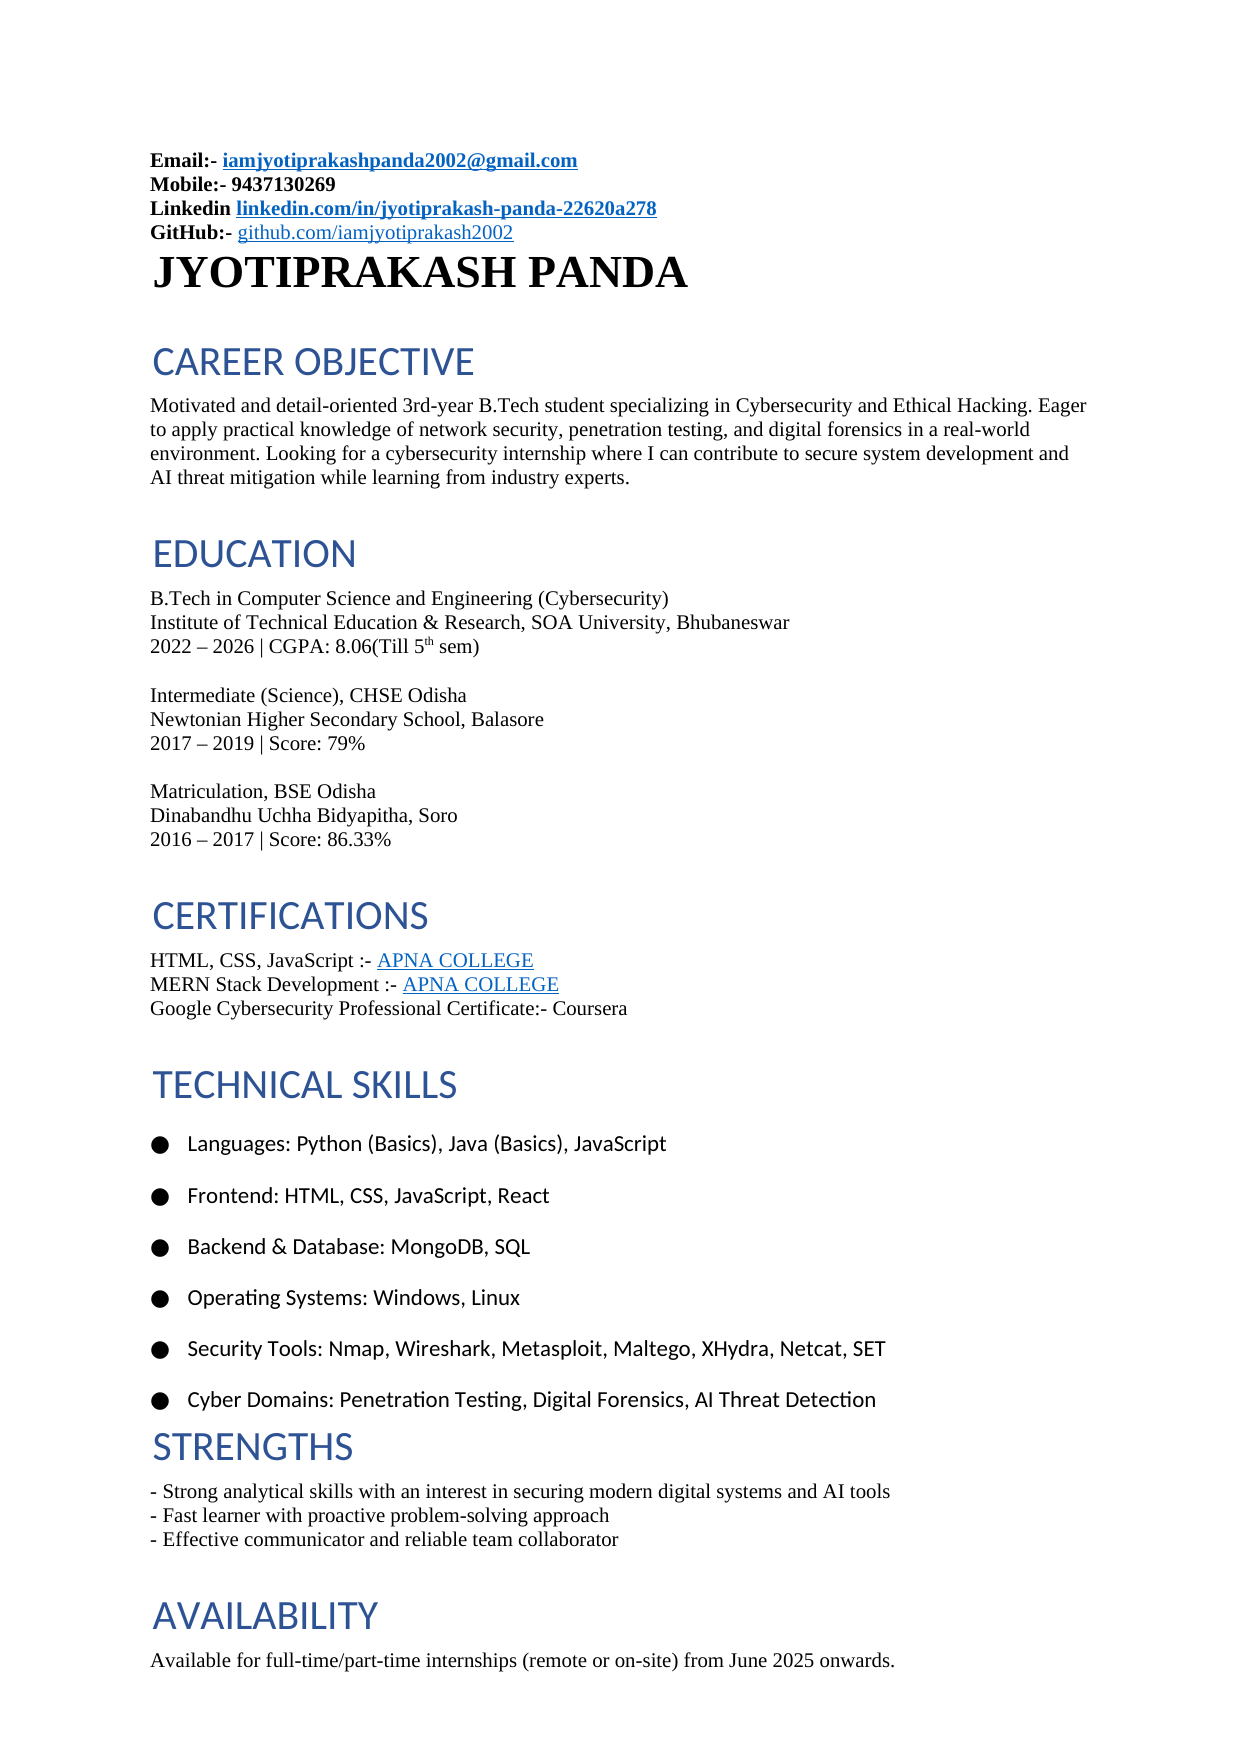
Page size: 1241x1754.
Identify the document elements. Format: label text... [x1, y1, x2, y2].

text Email:- iamjyotiprakashpanda2002@gmail.com Mobile:- 9437130269 [150, 148, 578, 196]
text MERN Stack Development :- APNA COLLEGE [150, 972, 1093, 996]
text HTML, CSS, JavaScript :- APNA COLLEGE [150, 948, 1093, 972]
title JYOTIPRAKASH PANDA [150, 244, 1093, 297]
subtitle EDUCATION [150, 527, 1093, 578]
subtitle AVAILABILITY [150, 1589, 1093, 1640]
text Institute of Technical Education & Research, SOA University, Bhubaneswar 2022 – 2026 | CGPA: 8.06(Till 5th sem) [150, 610, 824, 658]
text Google Cybersecurity Professional Certificate:- Coursera [150, 996, 1093, 1020]
text Available for full-time/part-time internships (remote or on-site) from June 2025 onwards. [150, 1648, 1093, 1672]
list Frontend: HTML, CSS, JavaScript, React [150, 1169, 1093, 1216]
subtitle CERTIFICATIONS [150, 889, 1093, 940]
list Backend & Database: MongoDB, SQL [150, 1221, 1093, 1267]
list Strong analytical skills with an interest in securing modern digital systems and AI tools [150, 1479, 1093, 1503]
subtitle TECHNICAL SKILLS [150, 1058, 1093, 1109]
list Fast learner with proactive problem-solving approach [150, 1503, 1093, 1527]
list Cyber Domains: Penetration Testing, Digital Forensics, AI Threat Detection [150, 1373, 1093, 1420]
list Languages: Python (Basics), Java (Basics), JavaScript [150, 1118, 1093, 1165]
list Security Tools: Nmap, Wireshark, Metasploit, Maltego, XHydra, Netcat, SET [150, 1323, 1093, 1369]
text Motivated and detail-oriented 3rd-year B.Tech student specializing in Cybersecurity and Ethical Hacking. Eager to apply practical knowledge of network security, penetration testing, and digital forensics in a real-world environment. Looking for a cybersecurity internship where I can contribute to secure system development and AI threat mitigation while learning from industry experts. [150, 393, 1089, 489]
text Matriculation, BSE Odisha Dinabandhu Uchha Bidyapitha, Soro 2016 – 2017 | Score: 86.33% [150, 779, 476, 851]
subtitle STRENGTHS [150, 1420, 1093, 1471]
text Intermediate (Science), CHSE Odisha Newtonian Higher Secondary School, Balasore 2017 – 2019 | Score: 79% [150, 683, 556, 755]
text Linkedin linkedin.com/in/jyotiprakash-panda-22620a278 GitHub:- github.com/iamjyotiprakash2002 [150, 197, 658, 244]
subtitle CAREER OBJECTIVE [150, 334, 1093, 385]
list Operating Systems: Windows, Linux [150, 1271, 1093, 1318]
list Effective communicator and reliable team collaborator [150, 1527, 1093, 1551]
text B.Tech in Computer Science and Engineering (Cybersecurity) [150, 586, 1093, 610]
